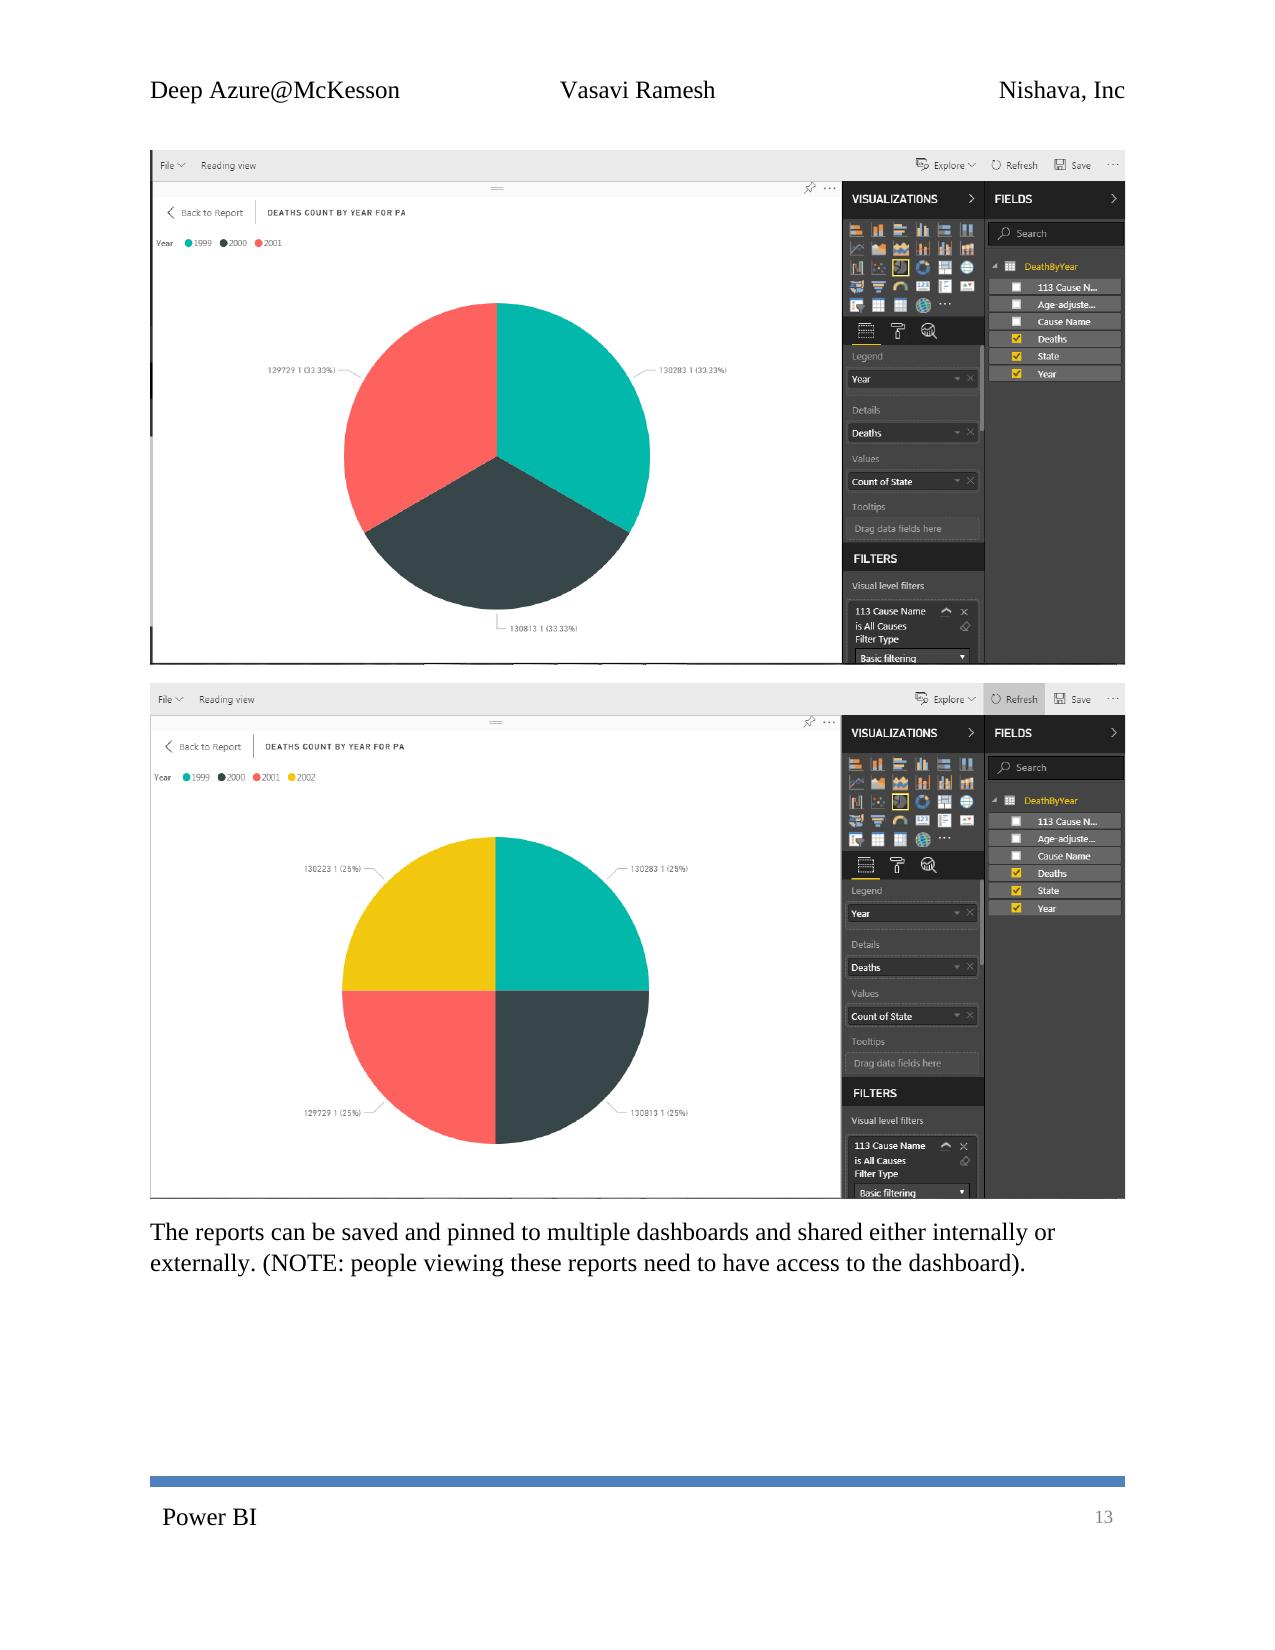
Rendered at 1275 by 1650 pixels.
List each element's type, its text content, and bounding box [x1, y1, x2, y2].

picture [150, 683, 1125, 1199]
text The reports can be saved and pinned to multiple dashboards and shared either internally or externally. (NOTE: people viewing these reports need to have access to the dashboard). [150, 1217, 1125, 1277]
picture [150, 150, 1125, 665]
